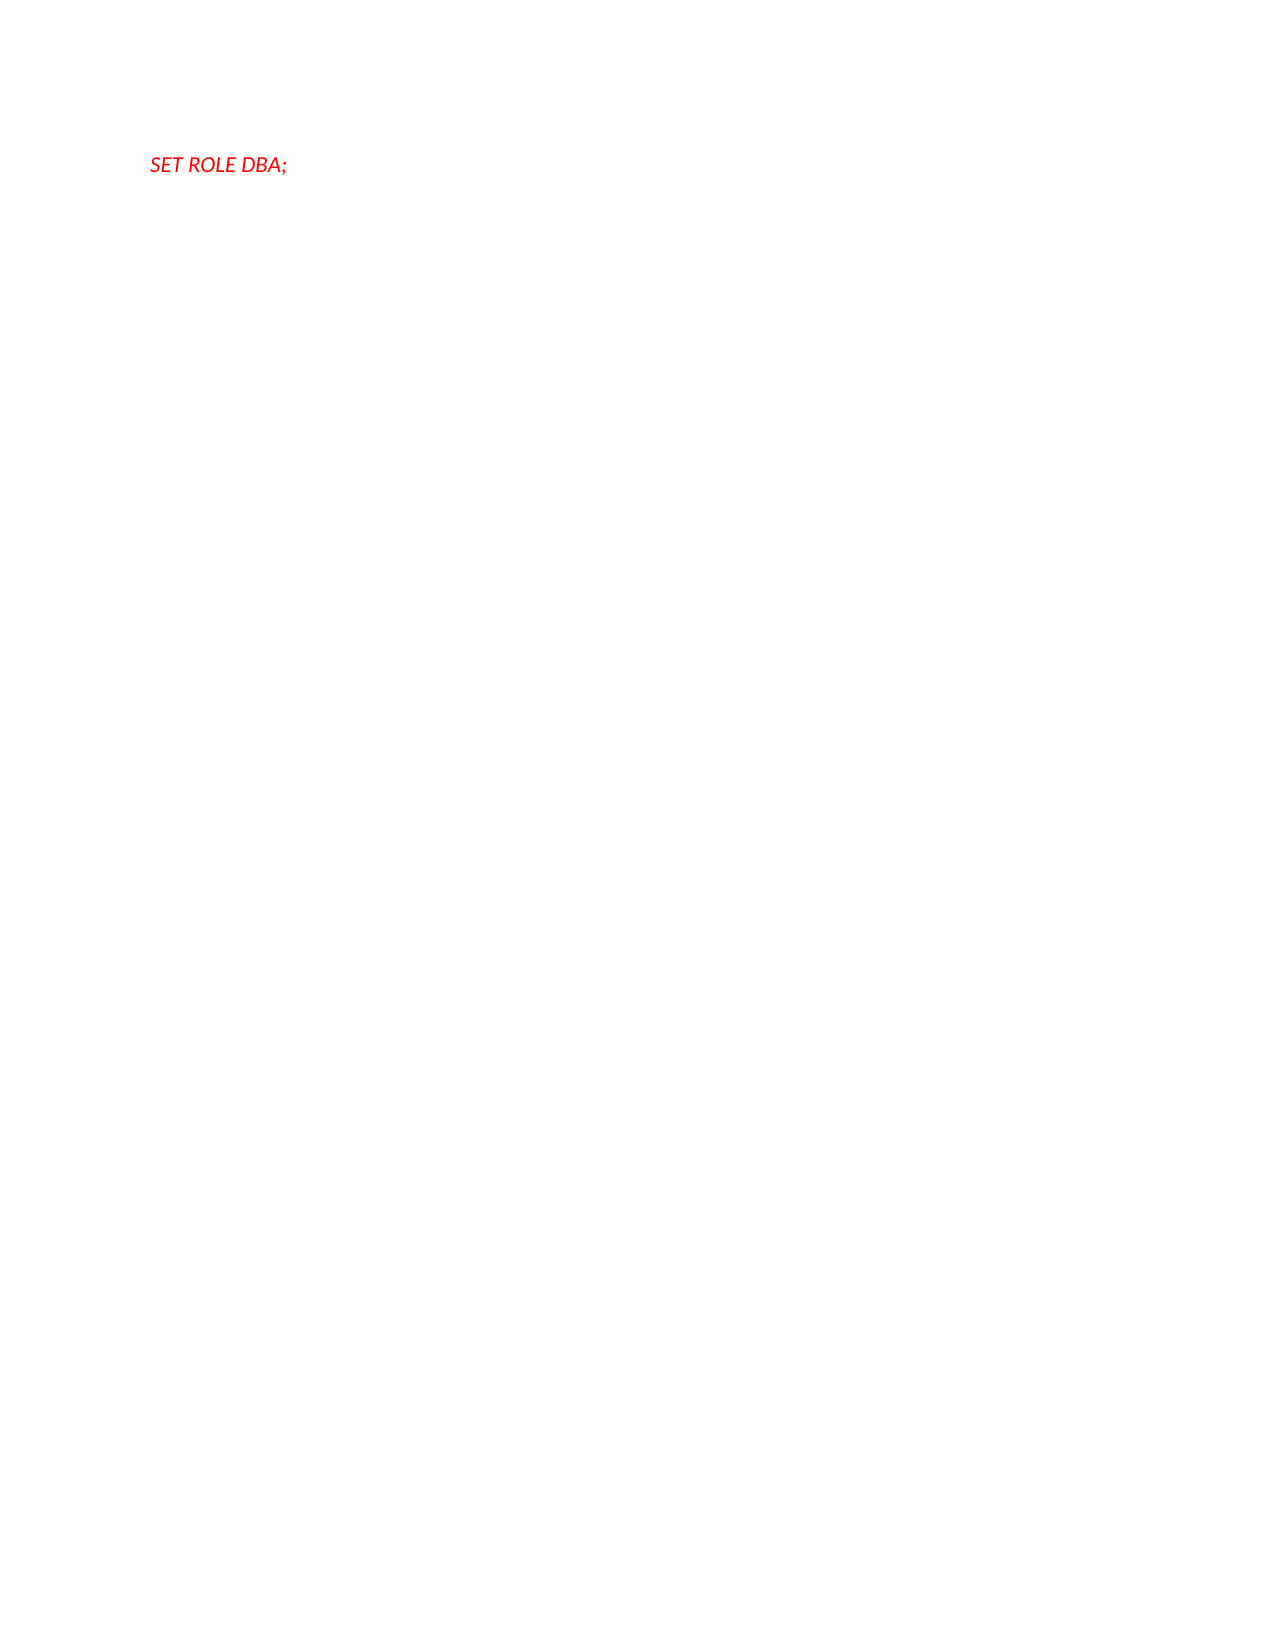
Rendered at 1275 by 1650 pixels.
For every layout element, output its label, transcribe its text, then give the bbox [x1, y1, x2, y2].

text SET ROLE DBA; [150, 150, 1125, 178]
